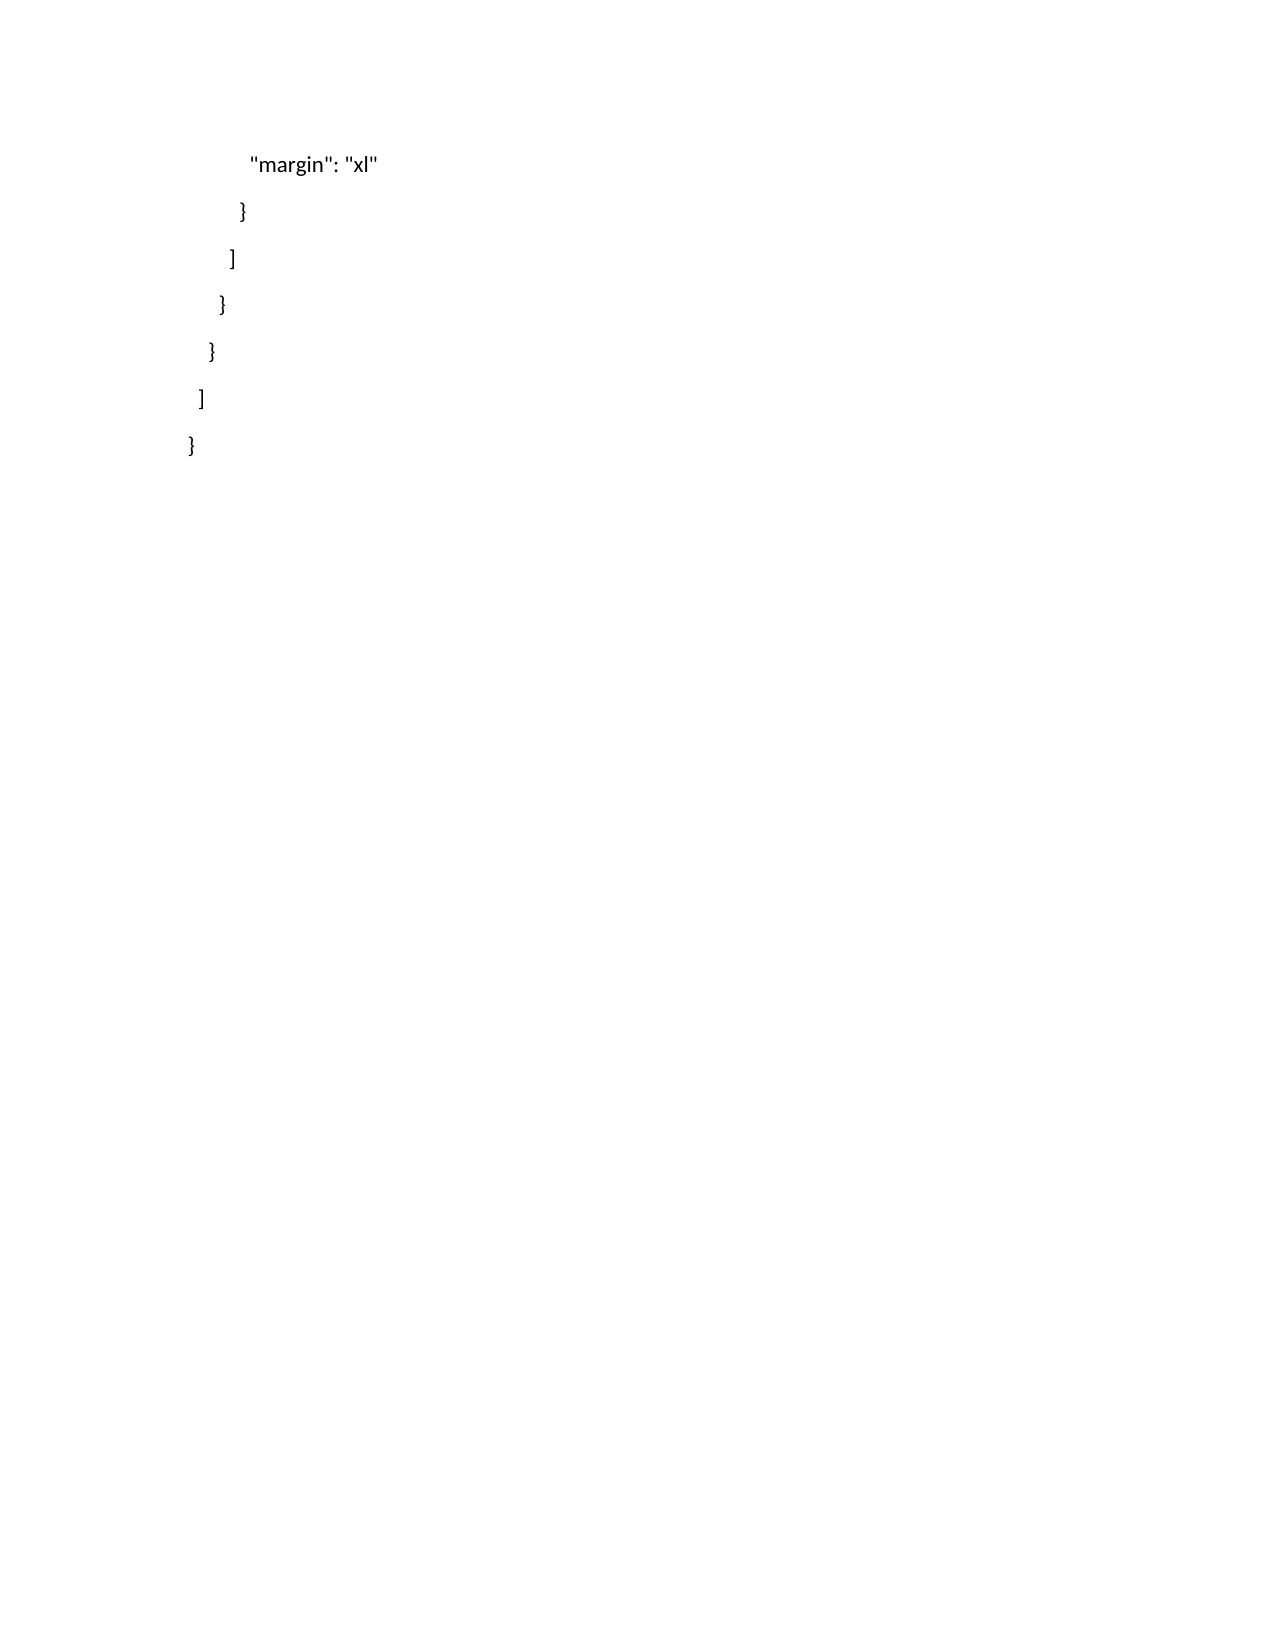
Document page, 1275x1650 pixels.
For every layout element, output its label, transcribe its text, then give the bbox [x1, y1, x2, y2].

text "margin": "xl" [187, 150, 1087, 178]
text } [187, 291, 1087, 319]
text } [187, 337, 1087, 366]
text } [187, 431, 1087, 459]
text } [187, 197, 1087, 225]
text ] [187, 244, 1087, 272]
text ] [187, 384, 1087, 412]
